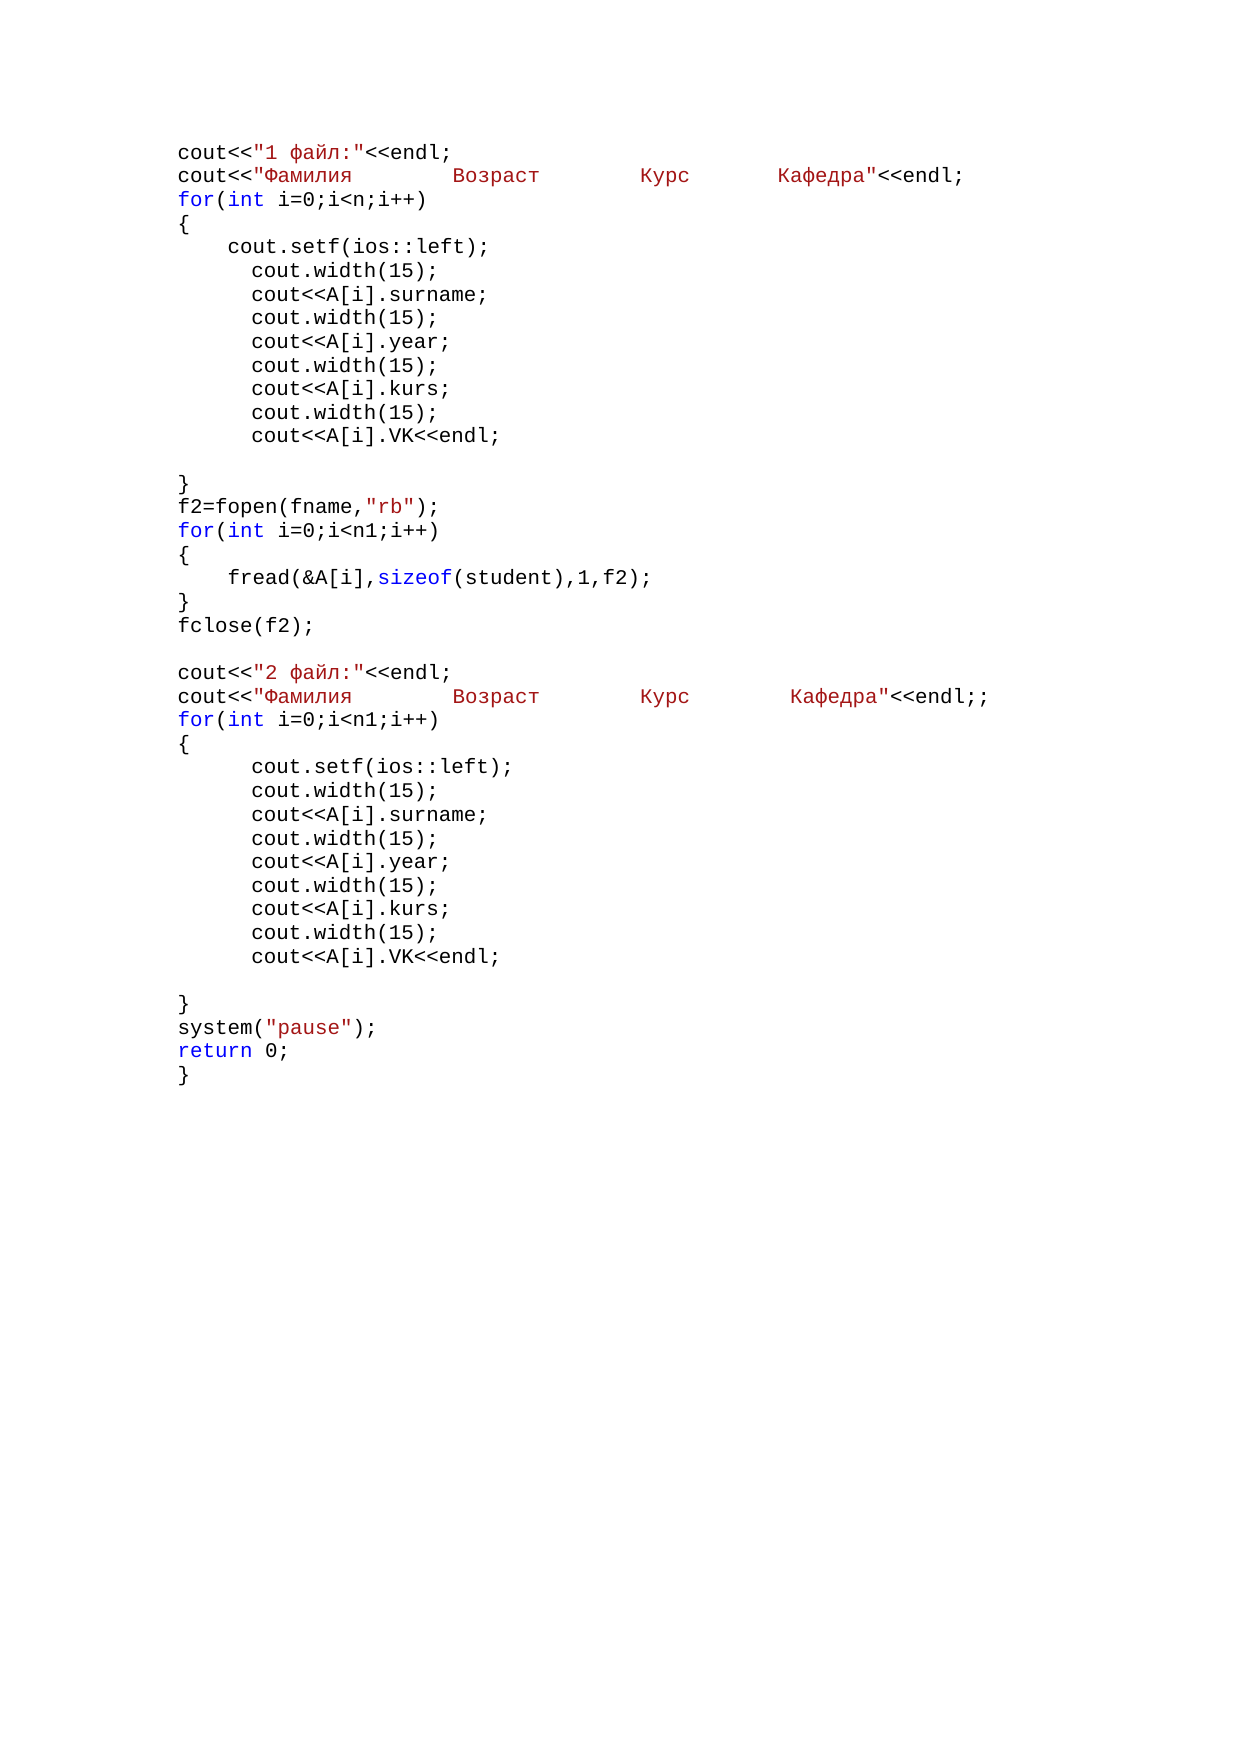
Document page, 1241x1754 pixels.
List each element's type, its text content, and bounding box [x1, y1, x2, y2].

text cout.width(15); [177, 307, 1152, 331]
text cout<<A[i].year; [177, 331, 1152, 354]
text cout.width(15); [177, 922, 1152, 946]
text cout.width(15); [177, 402, 1152, 426]
text for(int i=0;i<n1;i++) [177, 520, 1152, 544]
text cout<<A[i].surname; [177, 284, 1152, 307]
text return 0; [177, 1040, 1152, 1064]
text system("pause"); [177, 1017, 1152, 1040]
text } [177, 473, 1152, 496]
text for(int i=0;i<n;i++) [177, 189, 1152, 213]
text cout.width(15); [177, 827, 1152, 851]
text cout<<A[i].kurs; [177, 898, 1152, 922]
text cout<<"2 файл:"<<endl; [177, 662, 1152, 686]
text cout.width(15); [177, 260, 1152, 284]
text } [177, 1064, 1152, 1088]
text cout<<A[i].kurs; [177, 378, 1152, 402]
text f2=fopen(fname,"rb"); [177, 496, 1152, 520]
text cout.width(15); [177, 875, 1152, 898]
text cout<<A[i].surname; [177, 804, 1152, 827]
text cout.width(15); [177, 354, 1152, 378]
text cout<<A[i].VK<<endl; [177, 946, 1152, 969]
text { [177, 544, 1152, 567]
text } [177, 591, 1152, 615]
text cout<<A[i].VK<<endl; [177, 426, 1152, 449]
text cout<<"Фамилия Возраст Курс Кафедра"<<endl; [177, 165, 1152, 189]
text cout<<"Фамилия Возраст Курс Кафедра"<<endl;; [177, 686, 1152, 709]
text cout<<"1 файл:"<<endl; [177, 142, 1152, 165]
text cout.setf(ios::left); [177, 757, 1152, 780]
text { [177, 213, 1152, 236]
text } [177, 993, 1152, 1017]
text cout.setf(ios::left); [177, 236, 1152, 260]
text { [177, 733, 1152, 757]
text fread(&A[i],sizeof(student),1,f2); [177, 567, 1152, 591]
text for(int i=0;i<n1;i++) [177, 709, 1152, 733]
text fclose(f2); [177, 615, 1152, 638]
text cout<<A[i].year; [177, 851, 1152, 875]
text cout.width(15); [177, 780, 1152, 804]
